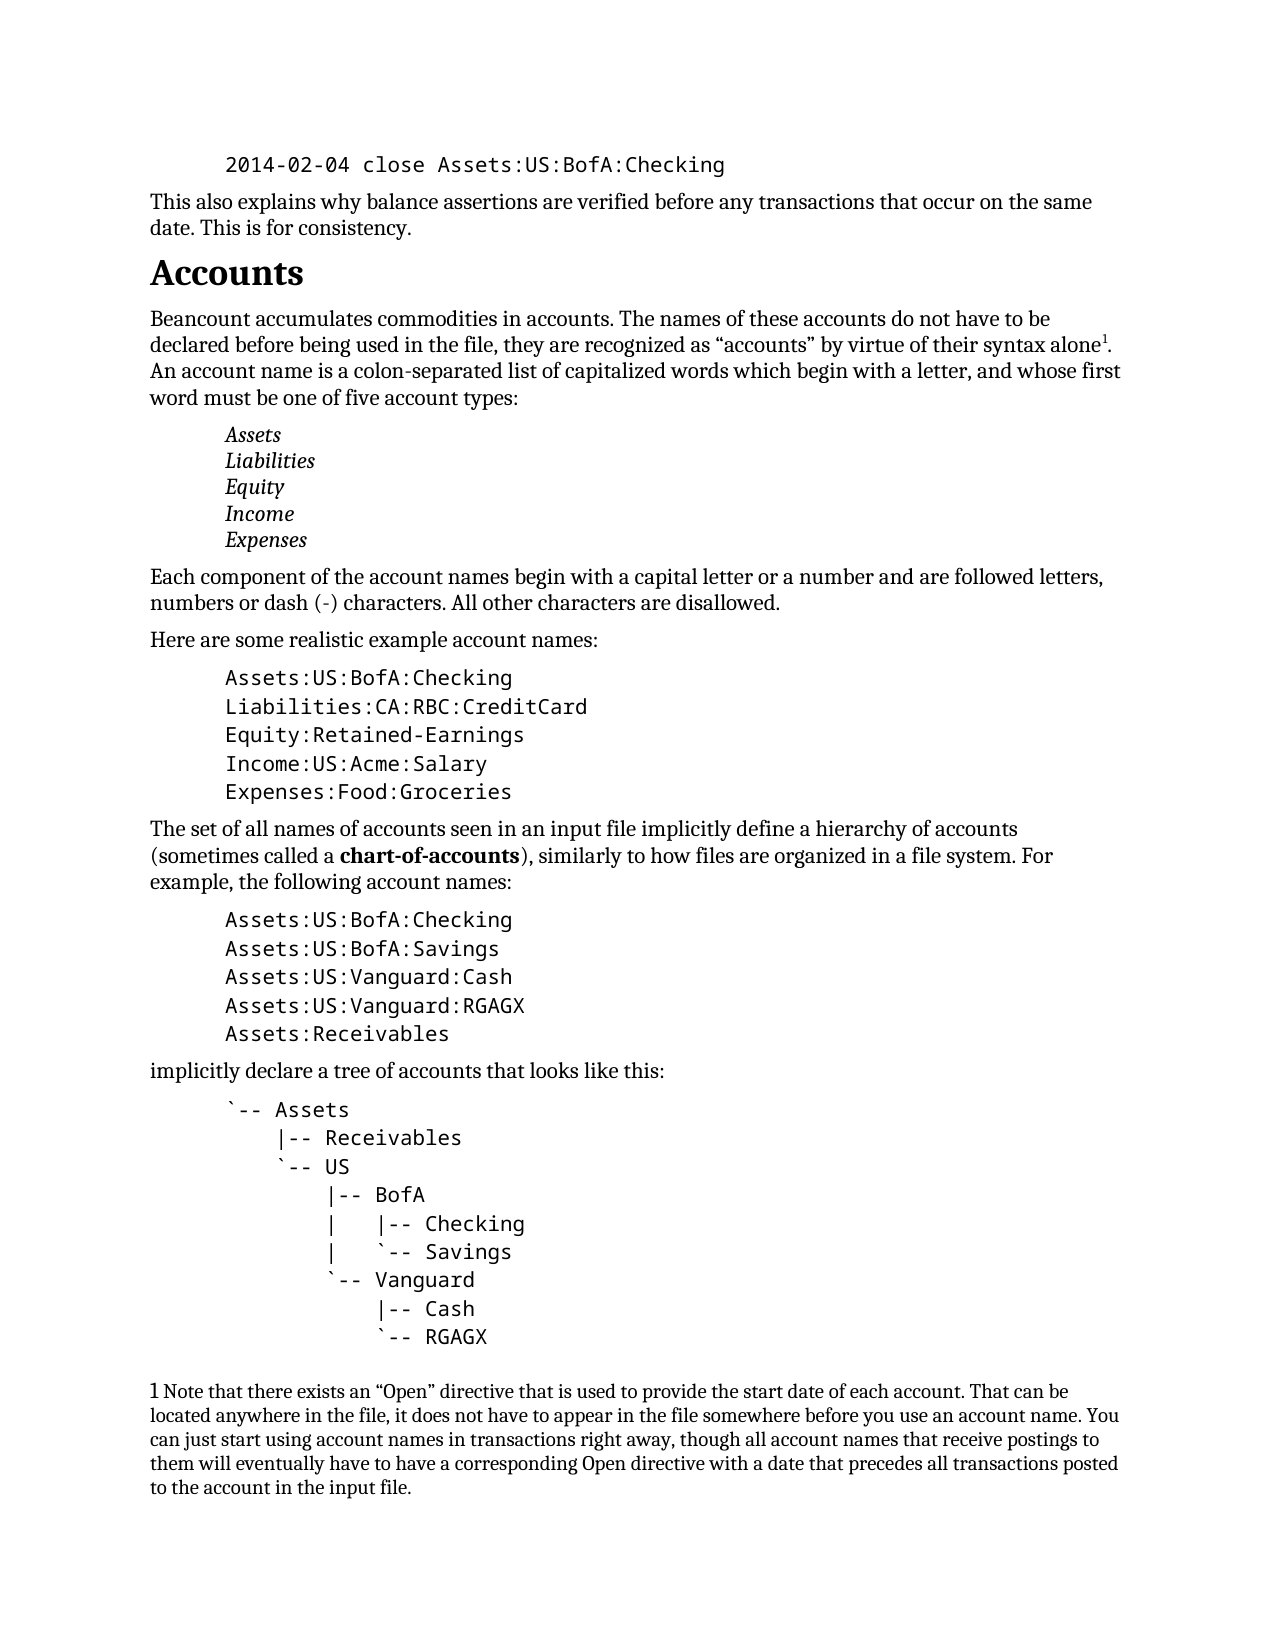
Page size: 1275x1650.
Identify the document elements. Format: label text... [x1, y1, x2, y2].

text Each component of the account names begin with a capital letter or a number and are followed letters, numbers or dash (-) characters. All other characters are disallowed. [150, 563, 1125, 616]
text This also explains why balance assertions are verified before any transactions that occur on the same date. This is for consistency. [150, 189, 1125, 242]
subtitle Accounts [150, 252, 1125, 295]
text Beancount accumulates commodities in accounts. The names of these accounts do not have to be declared before being used in the file, they are recognized as “accounts” by virtue of their syntax alone. An account name is a colon-separated list of capitalized words which begin with a letter, and whose first word must be one of five account types: [150, 306, 1125, 411]
text `-- Assets |-- Receivables `-- US |-- BofA | |-- Checking | `-- Savings `-- Vanguard |-- Cash `-- RGAGX [225, 1095, 1125, 1351]
text Assets Liabilities Equity Income Expenses [225, 421, 1125, 553]
text Here are some realistic example account names: [150, 627, 1125, 653]
text implicitly declare a tree of accounts that looks like this: [150, 1058, 1125, 1084]
text 2014-02-04 close Assets:US:BofA:Checking [225, 150, 1125, 178]
text Assets:US:BofA:Checking Liabilities:CA:RBC:CreditCard Equity:Retained-Earnings Income:US:Acme:Salary Expenses:Food:Groceries [225, 663, 1125, 806]
text Assets:US:BofA:Checking Assets:US:BofA:Savings Assets:US:Vanguard:Cash Assets:US:Vanguard:RGAGX Assets:Receivables [225, 906, 1125, 1048]
text The set of all names of accounts seen in an input file implicitly define a hierarchy of accounts (sometimes called a chart-of-accounts), similarly to how files are organized in a file system. For example, the following account names: [150, 816, 1125, 895]
